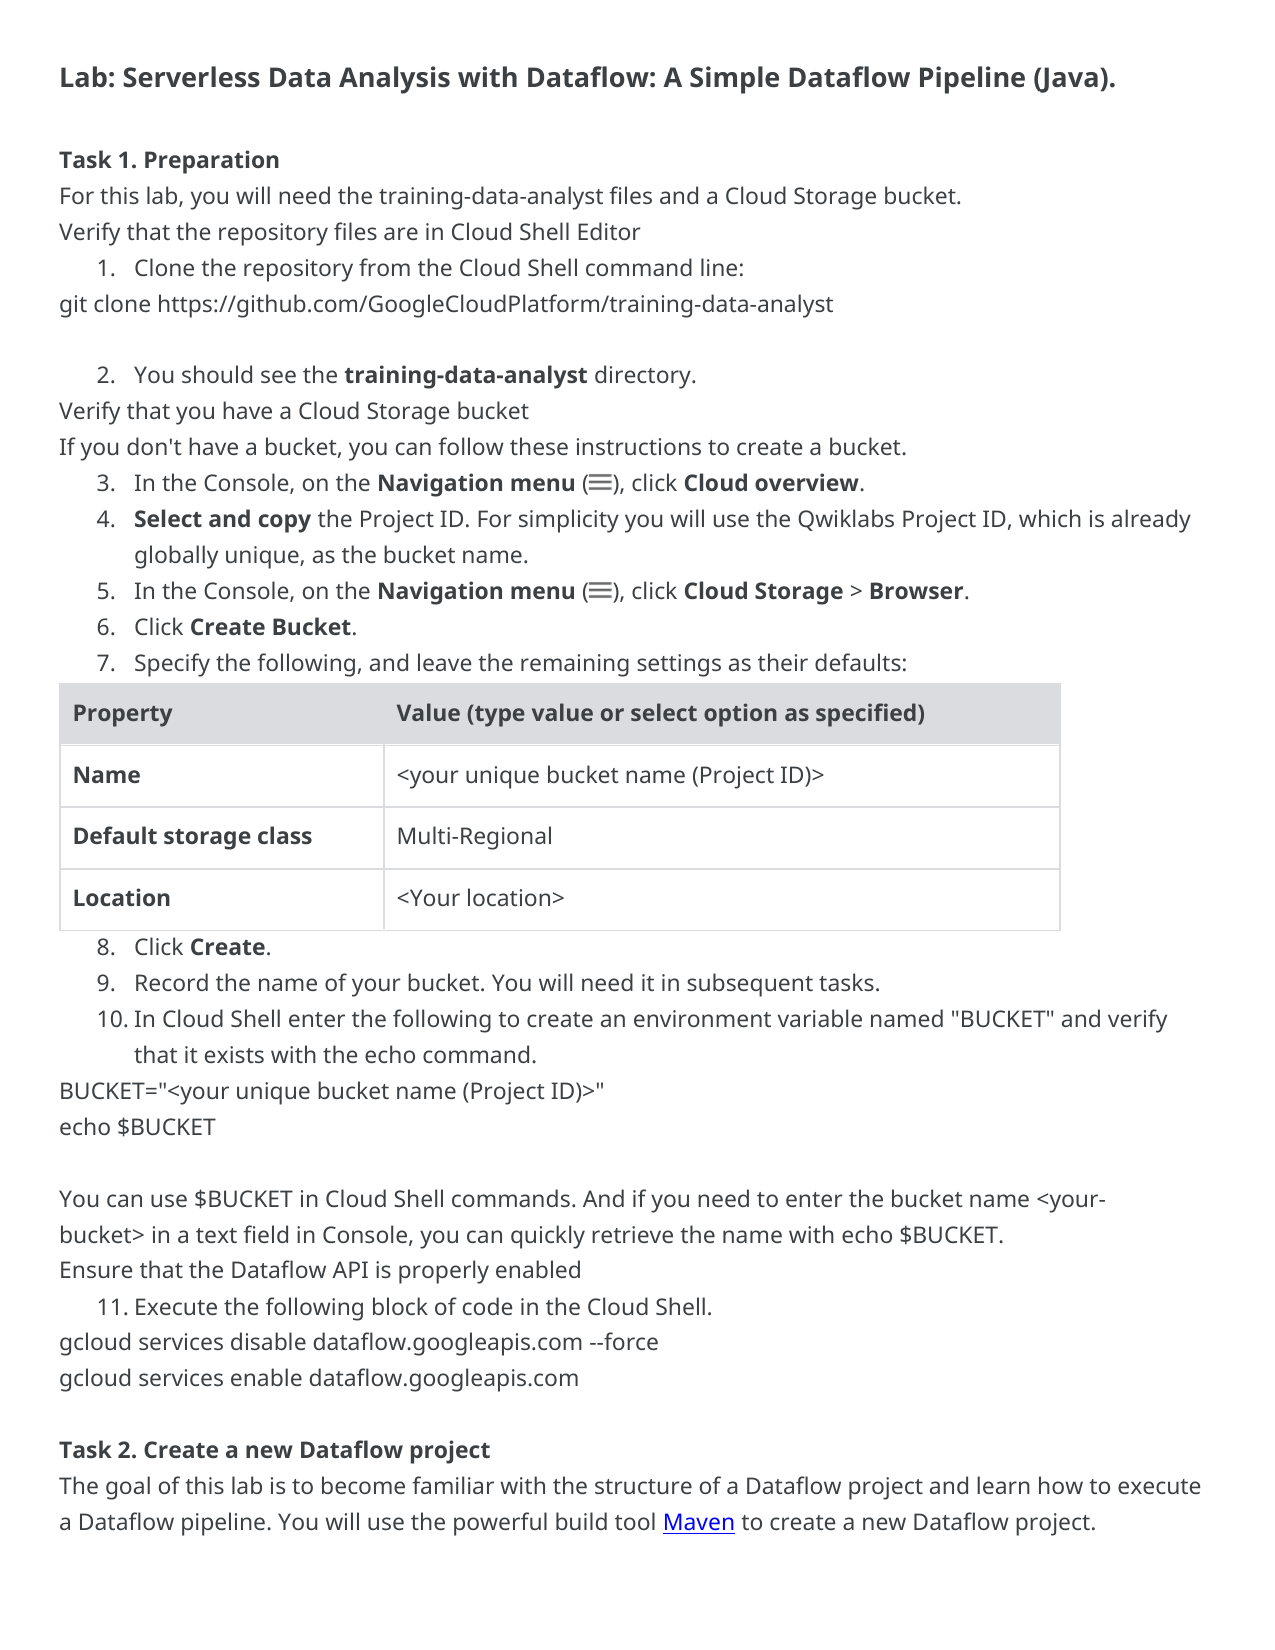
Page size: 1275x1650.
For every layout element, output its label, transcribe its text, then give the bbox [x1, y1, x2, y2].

text You can use $BUCKET in Cloud Shell commands. And if you need to enter the bucket name <your-bucket> in a text field in Console, you can quickly retrieve the name with echo $BUCKET. [59, 1183, 1216, 1250]
text echo $BUCKET [59, 1111, 1216, 1142]
table_cell <your unique bucket name (Project ID)> [385, 746, 1059, 806]
table_header Value (type value or select option as specified) [385, 685, 1059, 744]
table_cell Multi-Regional [385, 808, 1059, 868]
text Task 2. Create a new Dataflow project [59, 1434, 1216, 1465]
list Click Create. [96, 931, 1216, 962]
text Verify that the repository files are in Cloud Shell Editor [59, 216, 1216, 247]
table_cell Default storage class [61, 808, 383, 868]
text Task 1. Preparation [59, 144, 1216, 175]
text gcloud services enable dataflow.googleapis.com [59, 1362, 1216, 1393]
text git clone https://github.com/GoogleCloudPlatform/training-data-analyst [59, 287, 1216, 319]
text BUCKET="<your unique bucket name (Project ID)>" [59, 1075, 1216, 1106]
table_cell Name [61, 746, 383, 806]
list Clone the repository from the Cloud Shell command line: [96, 252, 1216, 283]
table_header Property [61, 685, 383, 744]
list Select and copy the Project ID. For simplicity you will use the Qwiklabs Project ID, which is already globally unique, as the bucket name. [96, 503, 1216, 570]
picture [588, 471, 613, 492]
text Verify that you have a Cloud Storage bucket [59, 395, 1216, 427]
list You should see the training-data-analyst directory. [96, 359, 1216, 391]
text For this lab, you will need the training-data-analyst files and a Cloud Storage bucket. [59, 180, 1216, 211]
text gcloud services disable dataflow.googleapis.com --force [59, 1326, 1216, 1358]
picture [588, 579, 613, 600]
list Click Create Bucket. [96, 611, 1216, 642]
list Specify the following, and leave the remaining settings as their defaults: [96, 647, 1216, 678]
list Execute the following block of code in the Cloud Shell. [96, 1290, 1216, 1322]
table_cell Location [61, 870, 383, 929]
list In the Console, on the Navigation menu (), click Cloud Storage > Browser. [96, 575, 1216, 606]
table_cell <Your location> [385, 870, 1059, 929]
text Ensure that the Dataflow API is properly enabled [59, 1254, 1216, 1286]
text Lab: Serverless Data Analysis with Dataflow: A Simple Dataflow Pipeline (Java). [59, 59, 1216, 96]
list In the Console, on the Navigation menu (), click Cloud overview. [96, 467, 1216, 498]
text If you don't have a bucket, you can follow these instructions to create a bucket. [59, 431, 1216, 462]
list Record the name of your bucket. You will need it in subsequent tasks. [96, 967, 1216, 998]
text The goal of this lab is to become familiar with the structure of a Dataflow project and learn how to execute a Dataflow pipeline. You will use the powerful build tool Maven to create a new Dataflow project. [59, 1470, 1216, 1537]
list In Cloud Shell enter the following to create an environment variable named "BUCKET" and verify that it exists with the echo command. [96, 1003, 1216, 1070]
